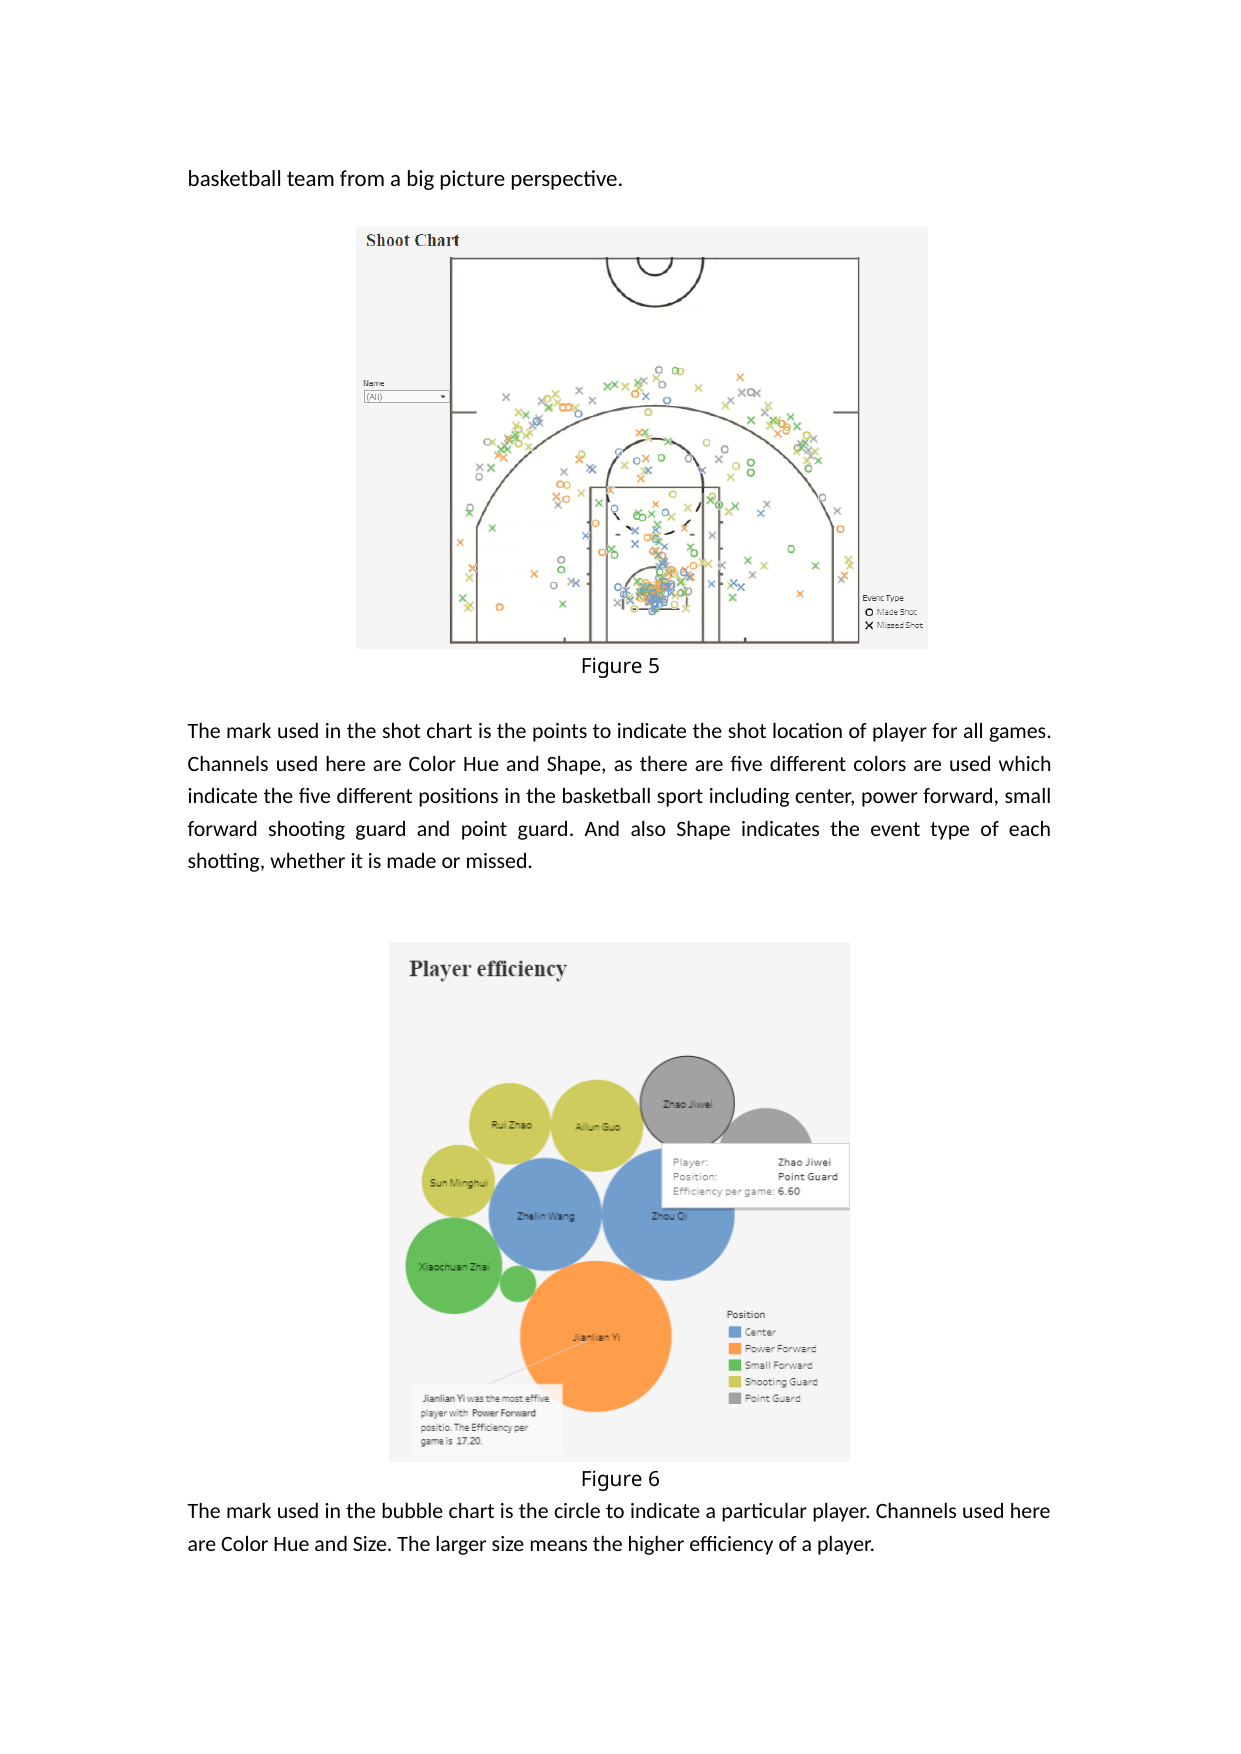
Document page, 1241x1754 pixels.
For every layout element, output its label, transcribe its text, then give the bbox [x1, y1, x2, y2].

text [187, 162, 1053, 194]
picture [388, 942, 852, 1462]
text The mark used in the shot chart is the points to indicate the shot location of player for all games. Channels used here are Color Hue and Shape, as there are five different colors are used which indicate the five different positions in the basketball sport including center, power forward, small forward shooting guard and point guard. And also Shape indicates the event type of each shotting, whether it is made or missed. [187, 726, 1053, 826]
text The mark used in the bubble chart is the circle to indicate a particular player. Channels used here are Color Hue and Size. The larger size means the higher efficiency of a player. [187, 1506, 1053, 1559]
text The mark used in the shot chart is the points to indicate the shot location of player for all games. Channels used here are Color Hue and Shape, as there are five different colors are used which indicate the five different positions in the basketball sport including center, power forward, small forward shooting guard and point guard. And also Shape indicates the event type of each shotting, whether it is made or missed. [187, 827, 1053, 877]
picture [356, 227, 928, 649]
